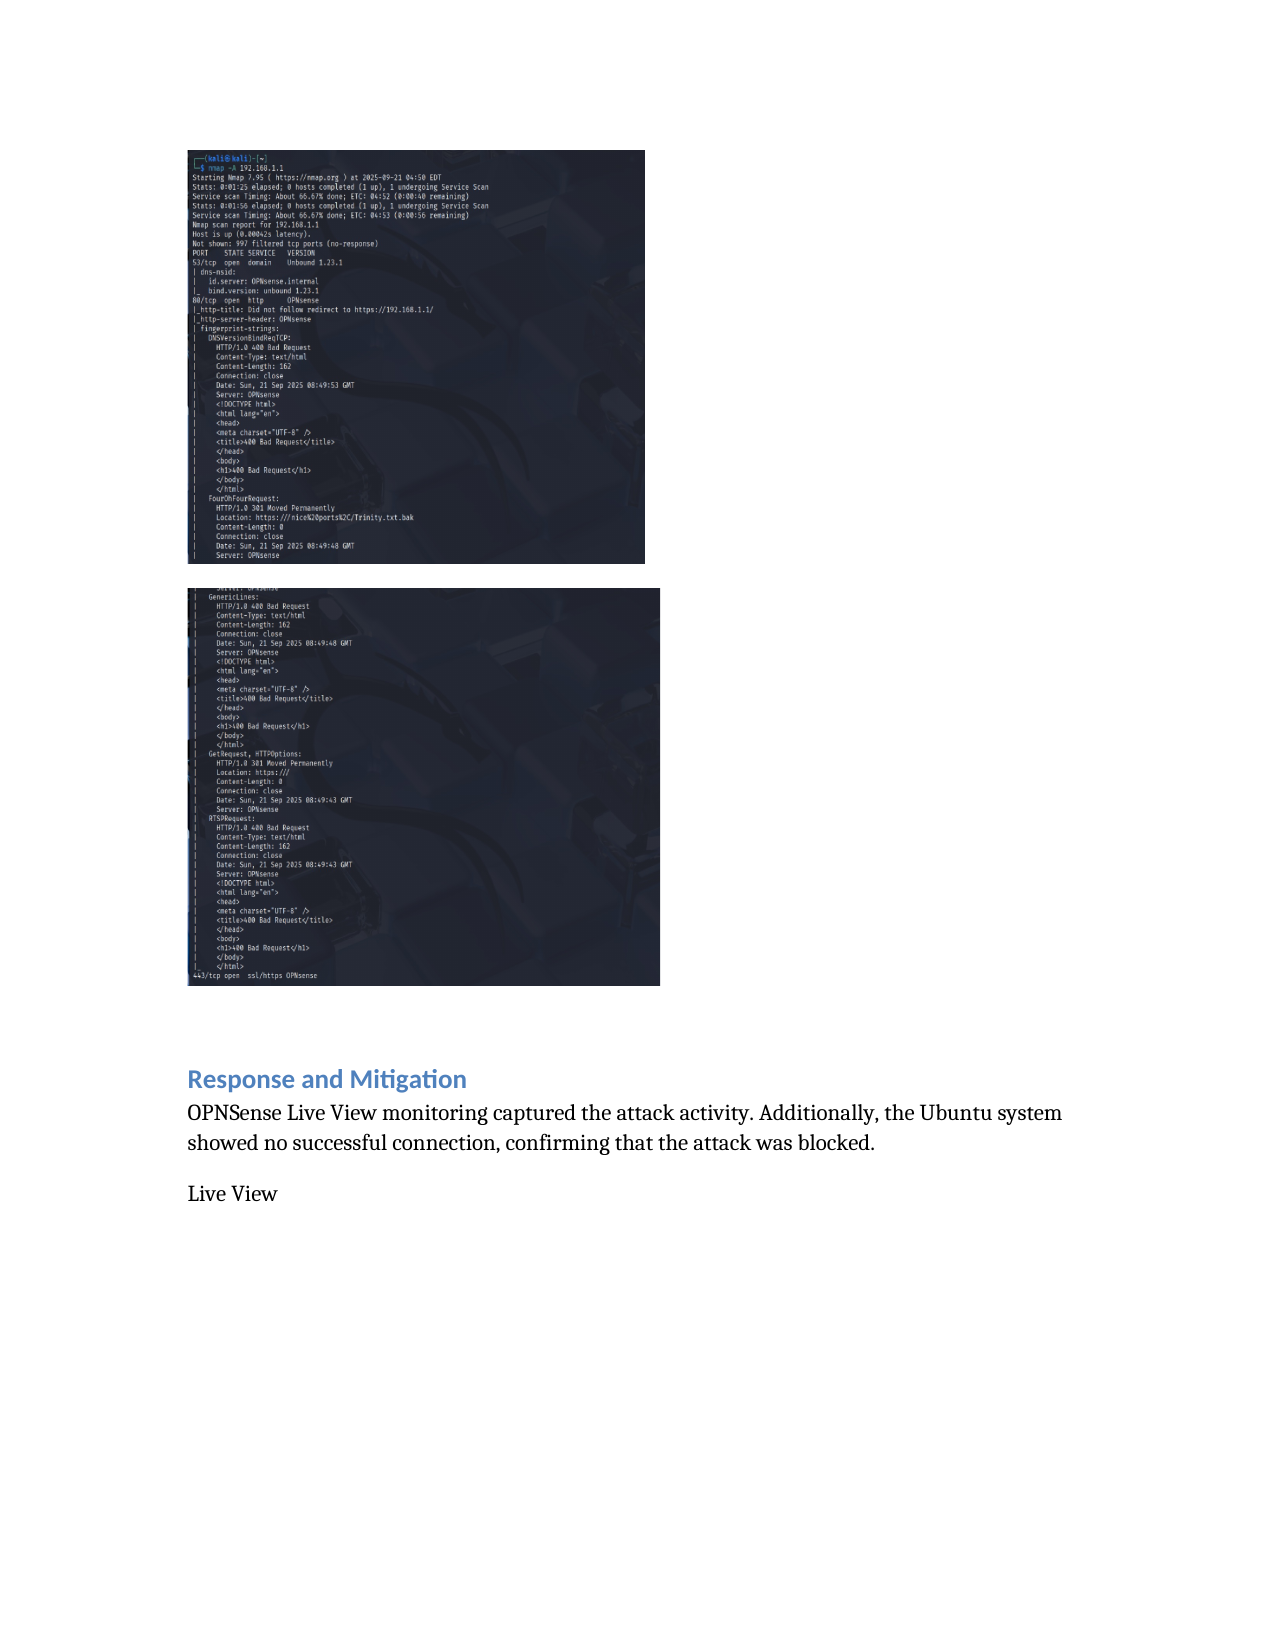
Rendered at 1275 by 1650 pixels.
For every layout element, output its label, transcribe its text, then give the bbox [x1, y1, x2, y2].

subtitle Response and Mitigation [187, 1062, 1087, 1095]
text OPNSense Live View monitoring captured the attack activity. Additionally, the Ubuntu system showed no successful connection, confirming that the attack was blocked. [187, 1100, 1087, 1156]
picture [187, 588, 661, 986]
text Live View [187, 1181, 1087, 1207]
picture [187, 150, 645, 564]
